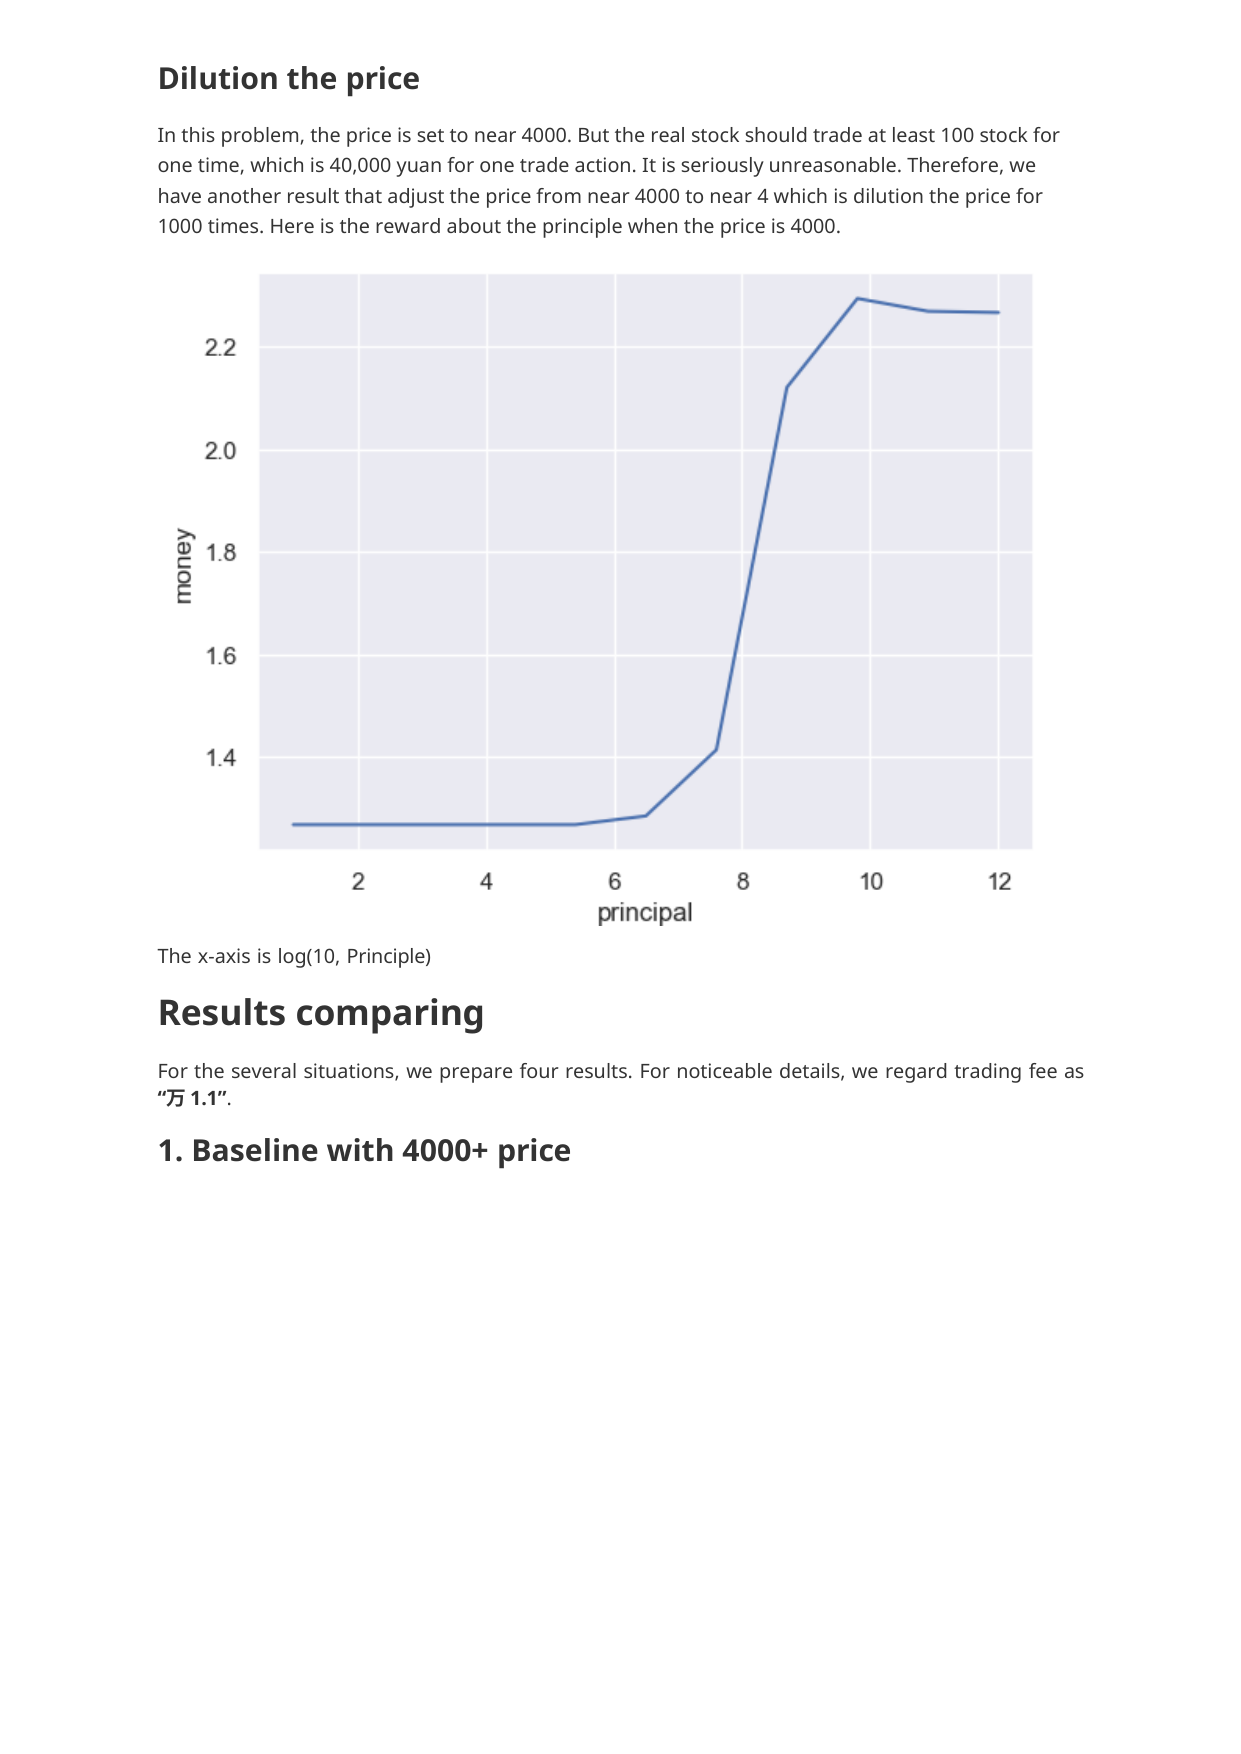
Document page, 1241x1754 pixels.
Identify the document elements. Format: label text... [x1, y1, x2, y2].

text In this problem, the price is set to near 4000. But the real stock should trade at least 100 stock for one time, which is 40,000 yuan for one trade action. It is seriously unreasonable. Therefore, we have another result that adjust the price from near 4000 to near 4 which is dilution the price for 1000 times. Here is the reward about the principle when the price is 4000. [157, 121, 1070, 239]
subtitle Results comparing [157, 987, 1096, 1036]
list Baseline with 4000+ price [157, 1129, 1096, 1171]
text Dilution the price [157, 57, 1096, 98]
text For the several situations, we prepare four results. For noticeable details, we regard trading fee as [157, 1057, 1096, 1084]
text “万1.1”. [157, 1084, 1096, 1111]
picture [177, 273, 1034, 926]
